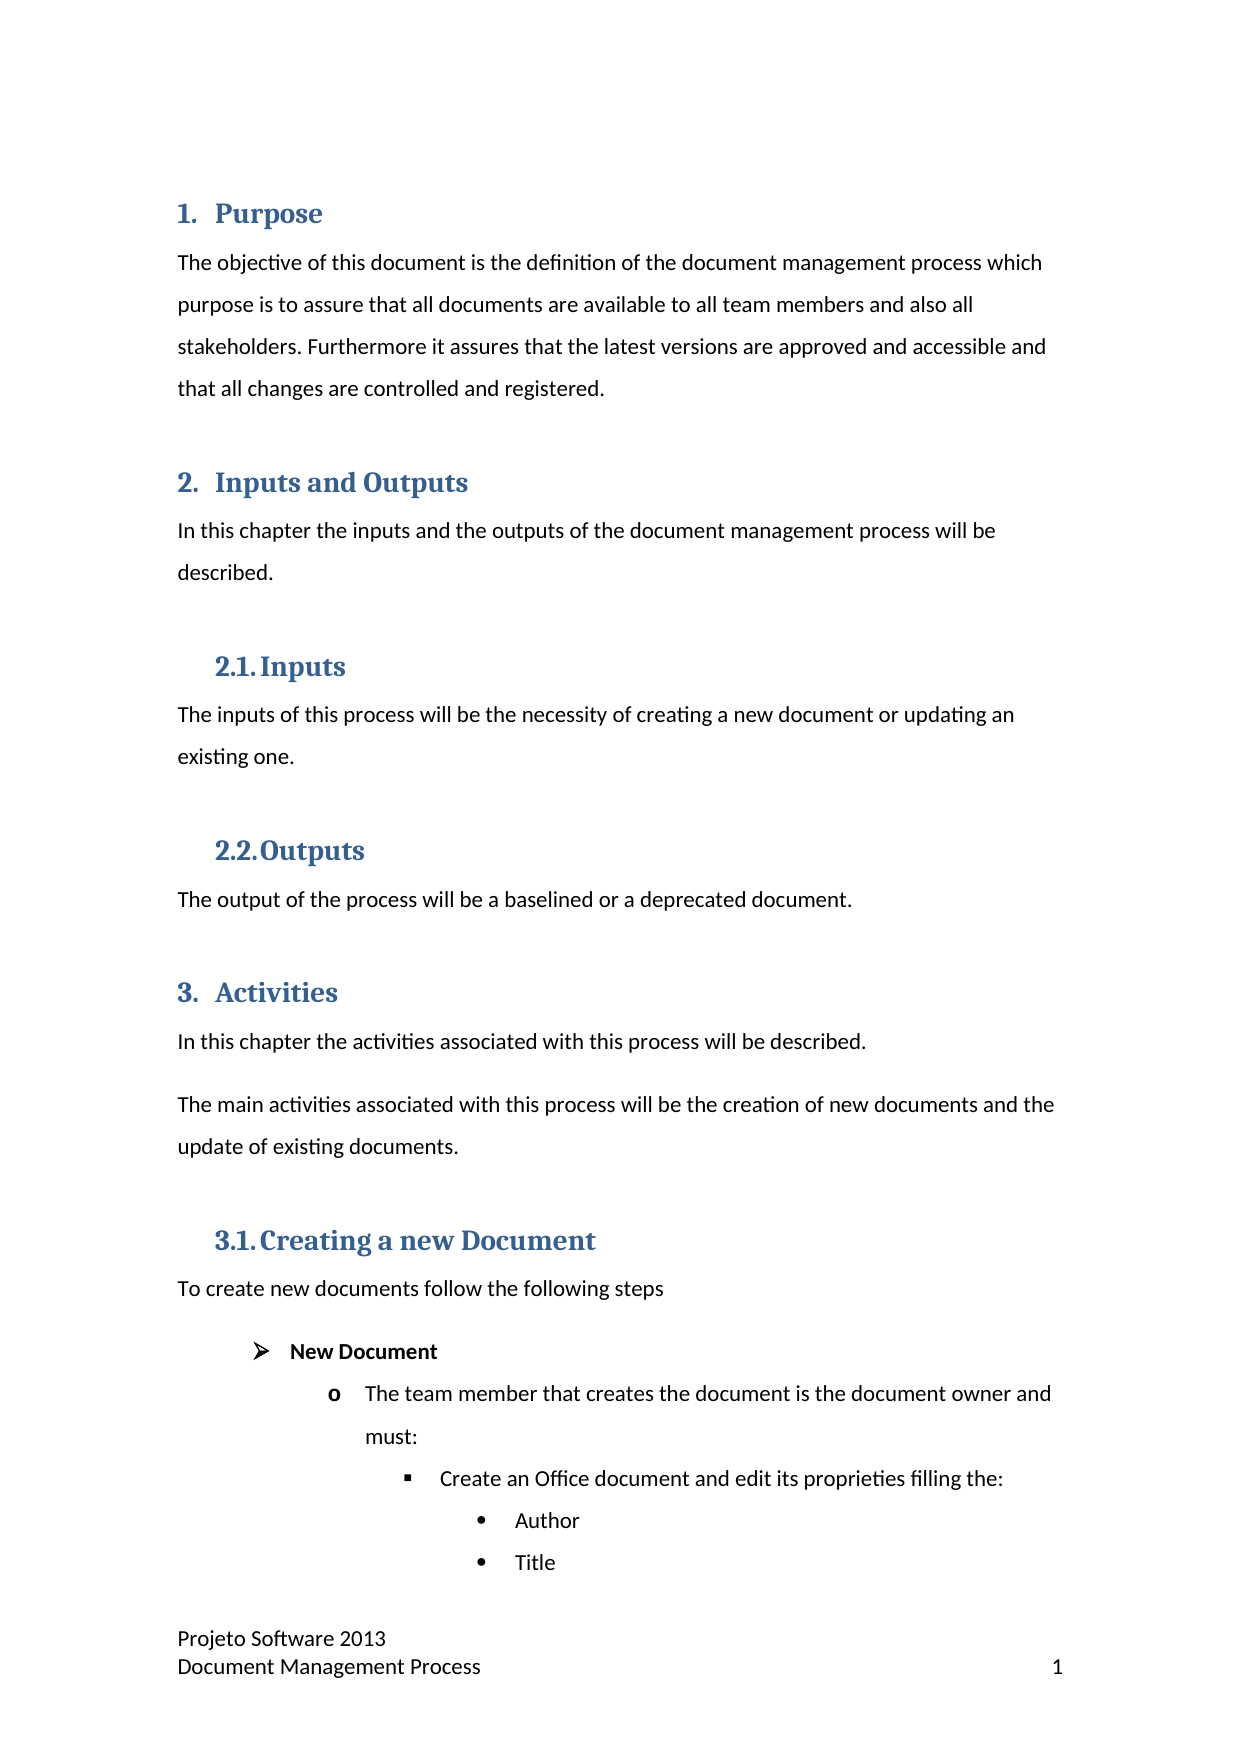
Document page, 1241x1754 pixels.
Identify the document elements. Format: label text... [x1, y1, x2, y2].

text In this chapter the activities associated with this process will be described. [177, 1027, 1063, 1055]
text The output of the process will be a baselined or a deprecated document. [177, 885, 1063, 913]
subtitle Outputs [215, 834, 1063, 868]
subtitle Inputs [215, 650, 1063, 684]
list Title [477, 1548, 1063, 1576]
text The main activities associated with this process will be the creation of new documents and the update of existing documents. [177, 1090, 1063, 1160]
list New Document [252, 1337, 1063, 1365]
list Create an Office document and edit its proprieties filling the: [402, 1464, 1063, 1492]
text The inputs of this process will be the necessity of creating a new document or updating an existing one. [177, 700, 1063, 770]
subtitle Purpose [177, 198, 1063, 231]
list The team member that creates the document is the document owner and must: [327, 1379, 1063, 1450]
text In this chapter the inputs and the outputs of the document management process will be described. [177, 516, 1063, 586]
text To create new documents follow the following steps [177, 1274, 1063, 1302]
subtitle Inputs and Outputs [177, 466, 1063, 499]
list Author [477, 1506, 1063, 1534]
subtitle Activities [177, 977, 1063, 1010]
subtitle Creating a new Document [215, 1224, 1063, 1257]
text The objective of this document is the definition of the document management process which purpose is to assure that all documents are available to all team members and also all stakeholders. Furthermore it assures that the latest versions are approved and accessible and that all changes are controlled and registered. [177, 248, 1063, 402]
